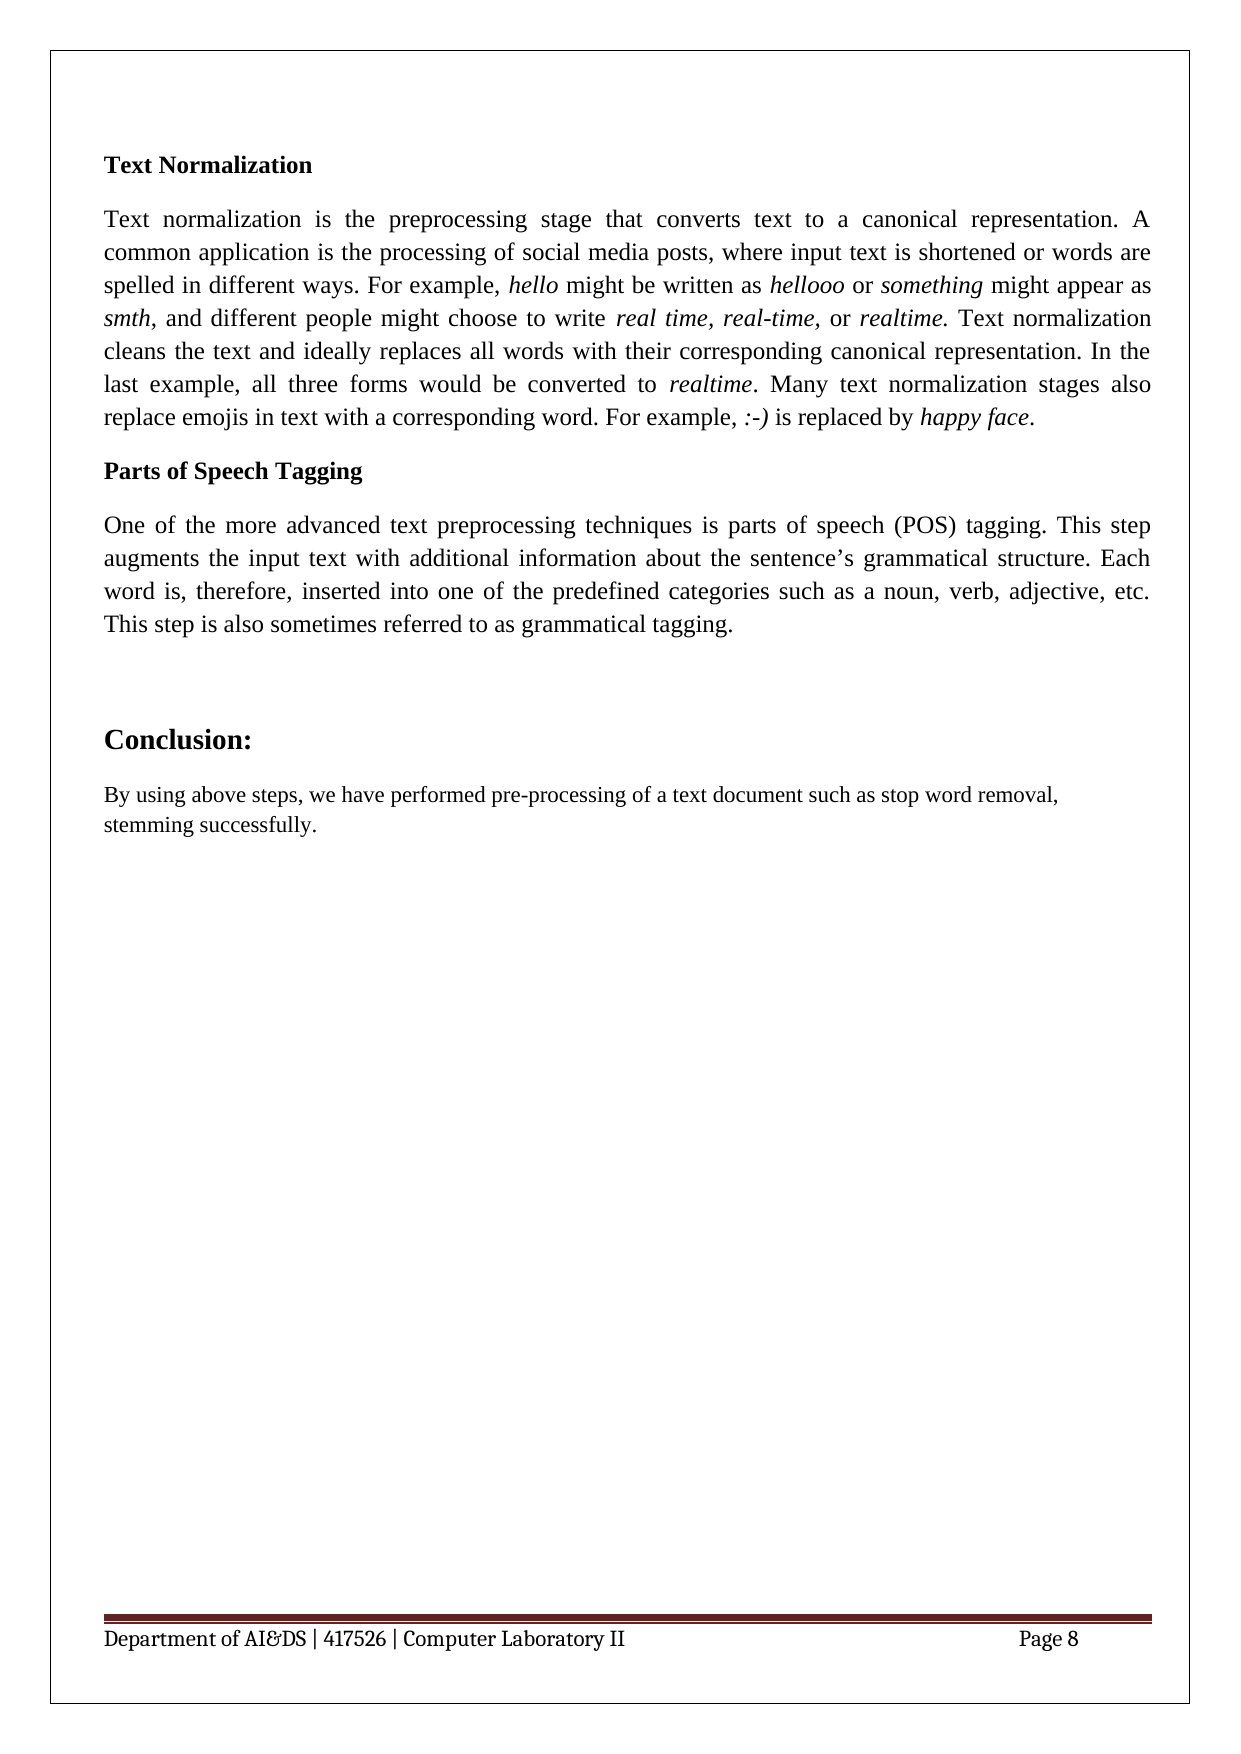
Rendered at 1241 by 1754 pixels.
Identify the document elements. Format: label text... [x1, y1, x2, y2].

text Text Normalization [103, 150, 1152, 179]
text One of the more advanced text preprocessing techniques is parts of speech (POS) tagging. This step augments the input text with additional information about the sentence’s grammatical structure. Each word is, therefore, inserted into one of the predefined categories such as a noun, verb, adjective, etc. This step is also sometimes referred to as grammatical tagging. [103, 510, 1152, 637]
text Text normalization is the preprocessing stage that converts text to a canonical representation. A common application is the processing of social media posts, where input text is shortened or words are spelled in different ways. For example, hello might be written as hellooo or something might appear as smth, and different people might choose to write real time, real-time, or realtime. Text normalization cleans the text and ideally replaces all words with their corresponding canonical representation. In the last example, all three forms would be converted to realtime. Many text normalization stages also replace emojis in text with a corresponding word. For example, :-) is replaced by happy face. [103, 204, 1152, 431]
text Parts of Speech Tagging [103, 456, 1152, 484]
text Conclusion: [103, 722, 1152, 756]
text By using above steps, we have performed pre-processing of a text document such as stop word removal, stemming successfully. [103, 781, 1152, 838]
